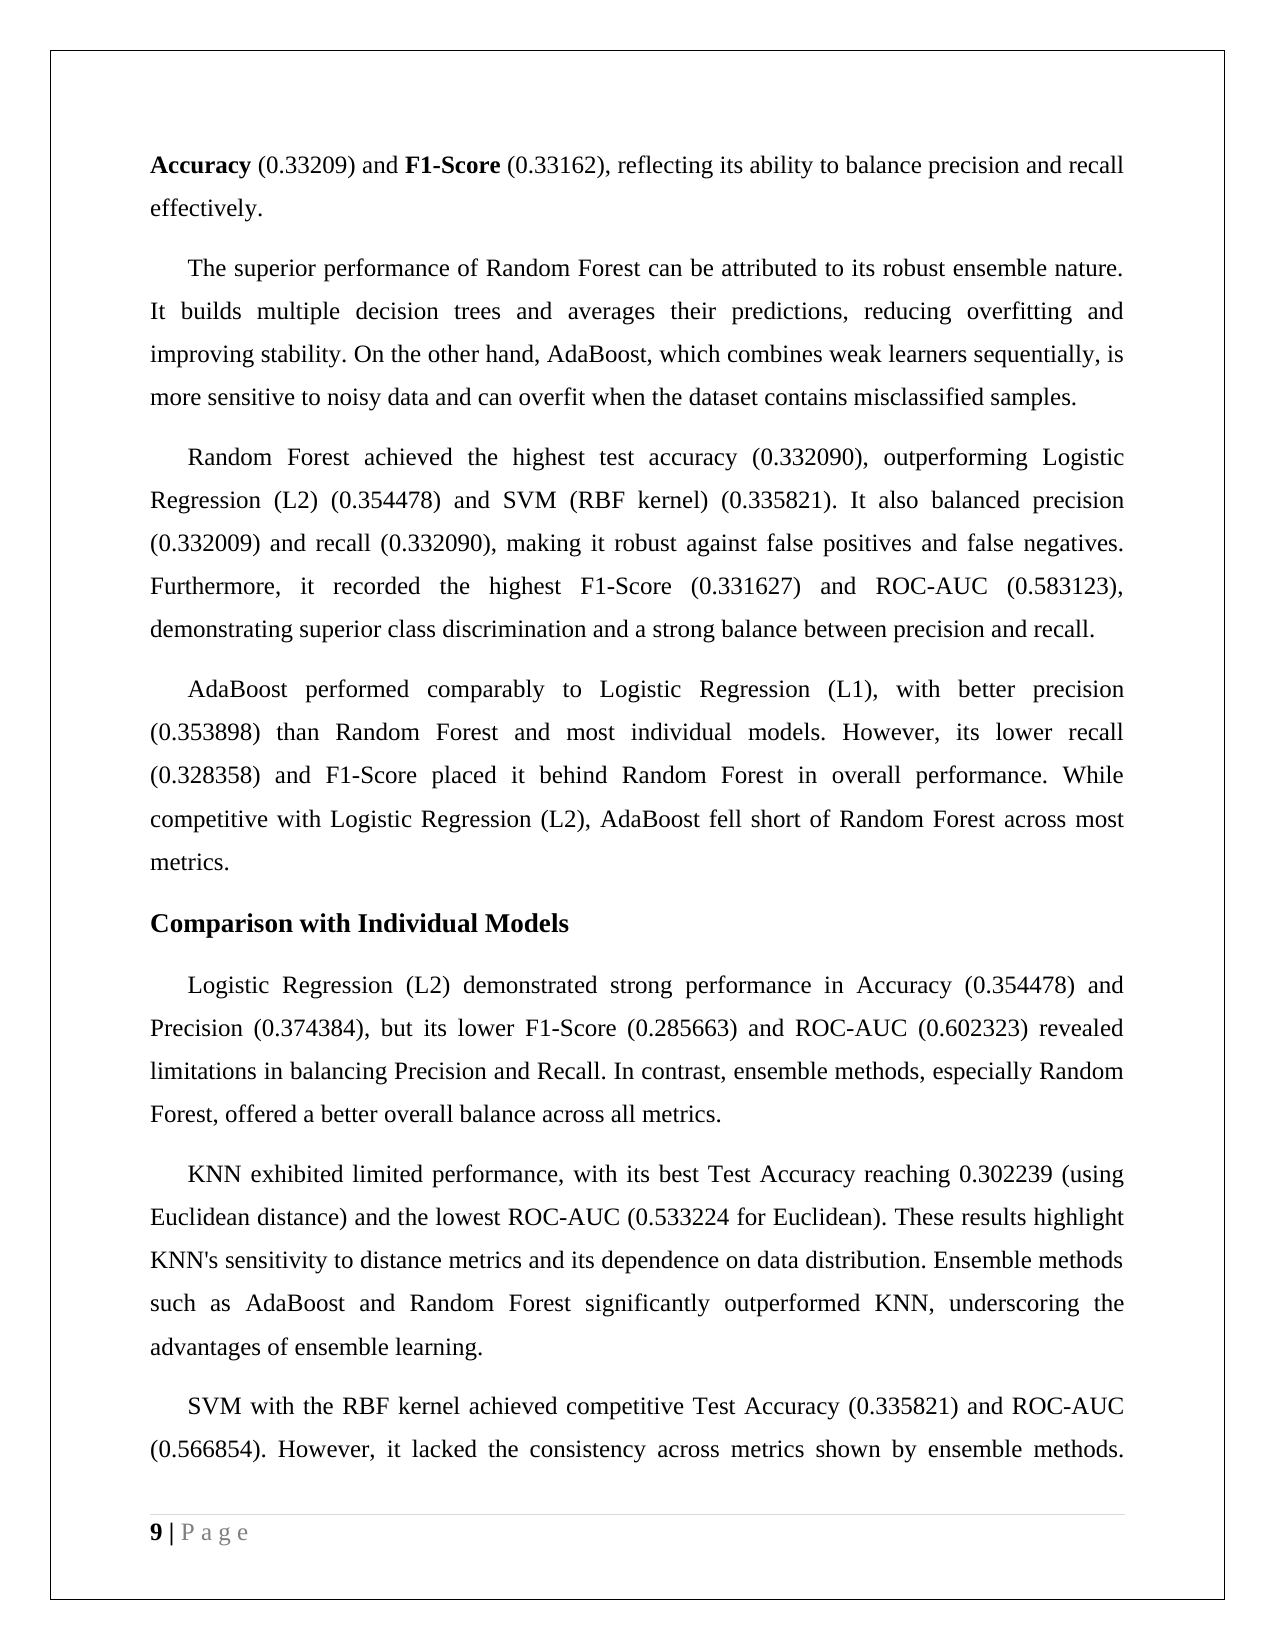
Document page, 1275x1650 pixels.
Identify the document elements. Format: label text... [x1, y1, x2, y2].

text AdaBoost performed comparably to Logistic Regression (L1), with better precision (0.353898) than Random Forest and most individual models. However, its lower recall (0.328358) and F1-Score placed it behind Random Forest in overall performance. While competitive with Logistic Regression (L2), AdaBoost fell short of Random Forest across most metrics. [150, 674, 1125, 876]
text KNN exhibited limited performance, with its best Test Accuracy reaching 0.302239 (using Euclidean distance) and the lowest ROC-AUC (0.533224 for Euclidean). These results highlight KNN's sensitivity to distance metrics and its dependence on data distribution. Ensemble methods such as AdaBoost and Random Forest significantly outperformed KNN, underscoring the advantages of ensemble learning. [150, 1159, 1125, 1360]
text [150, 1391, 1125, 1463]
text Random Forest achieved the highest test accuracy (0.332090), outperforming Logistic Regression (L2) (0.354478) and SVM (RBF kernel) (0.335821). It also balanced precision (0.332009) and recall (0.332090), making it robust against false positives and false negatives. Furthermore, it recorded the highest F1-Score (0.331627) and ROC-AUC (0.583123), demonstrating superior class discrimination and a strong balance between precision and recall. [150, 442, 1125, 643]
text The superior performance of Random Forest can be attributed to its robust ensemble nature. It builds multiple decision trees and averages their predictions, reducing overfitting and improving stability. On the other hand, AdaBoost, which combines weak learners sequentially, is more sensitive to noisy data and can overfit when the dataset contains misclassified samples. [150, 253, 1125, 411]
text Logistic Regression (L2) demonstrated strong performance in Accuracy (0.354478) and Precision (0.374384), but its lower F1-Score (0.285663) and ROC-AUC (0.602323) revealed limitations in balancing Precision and Recall. In contrast, ensemble methods, especially Random Forest, offered a better overall balance across all metrics. [150, 970, 1125, 1128]
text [150, 150, 1125, 222]
text Comparison with Individual Models [150, 907, 1125, 938]
